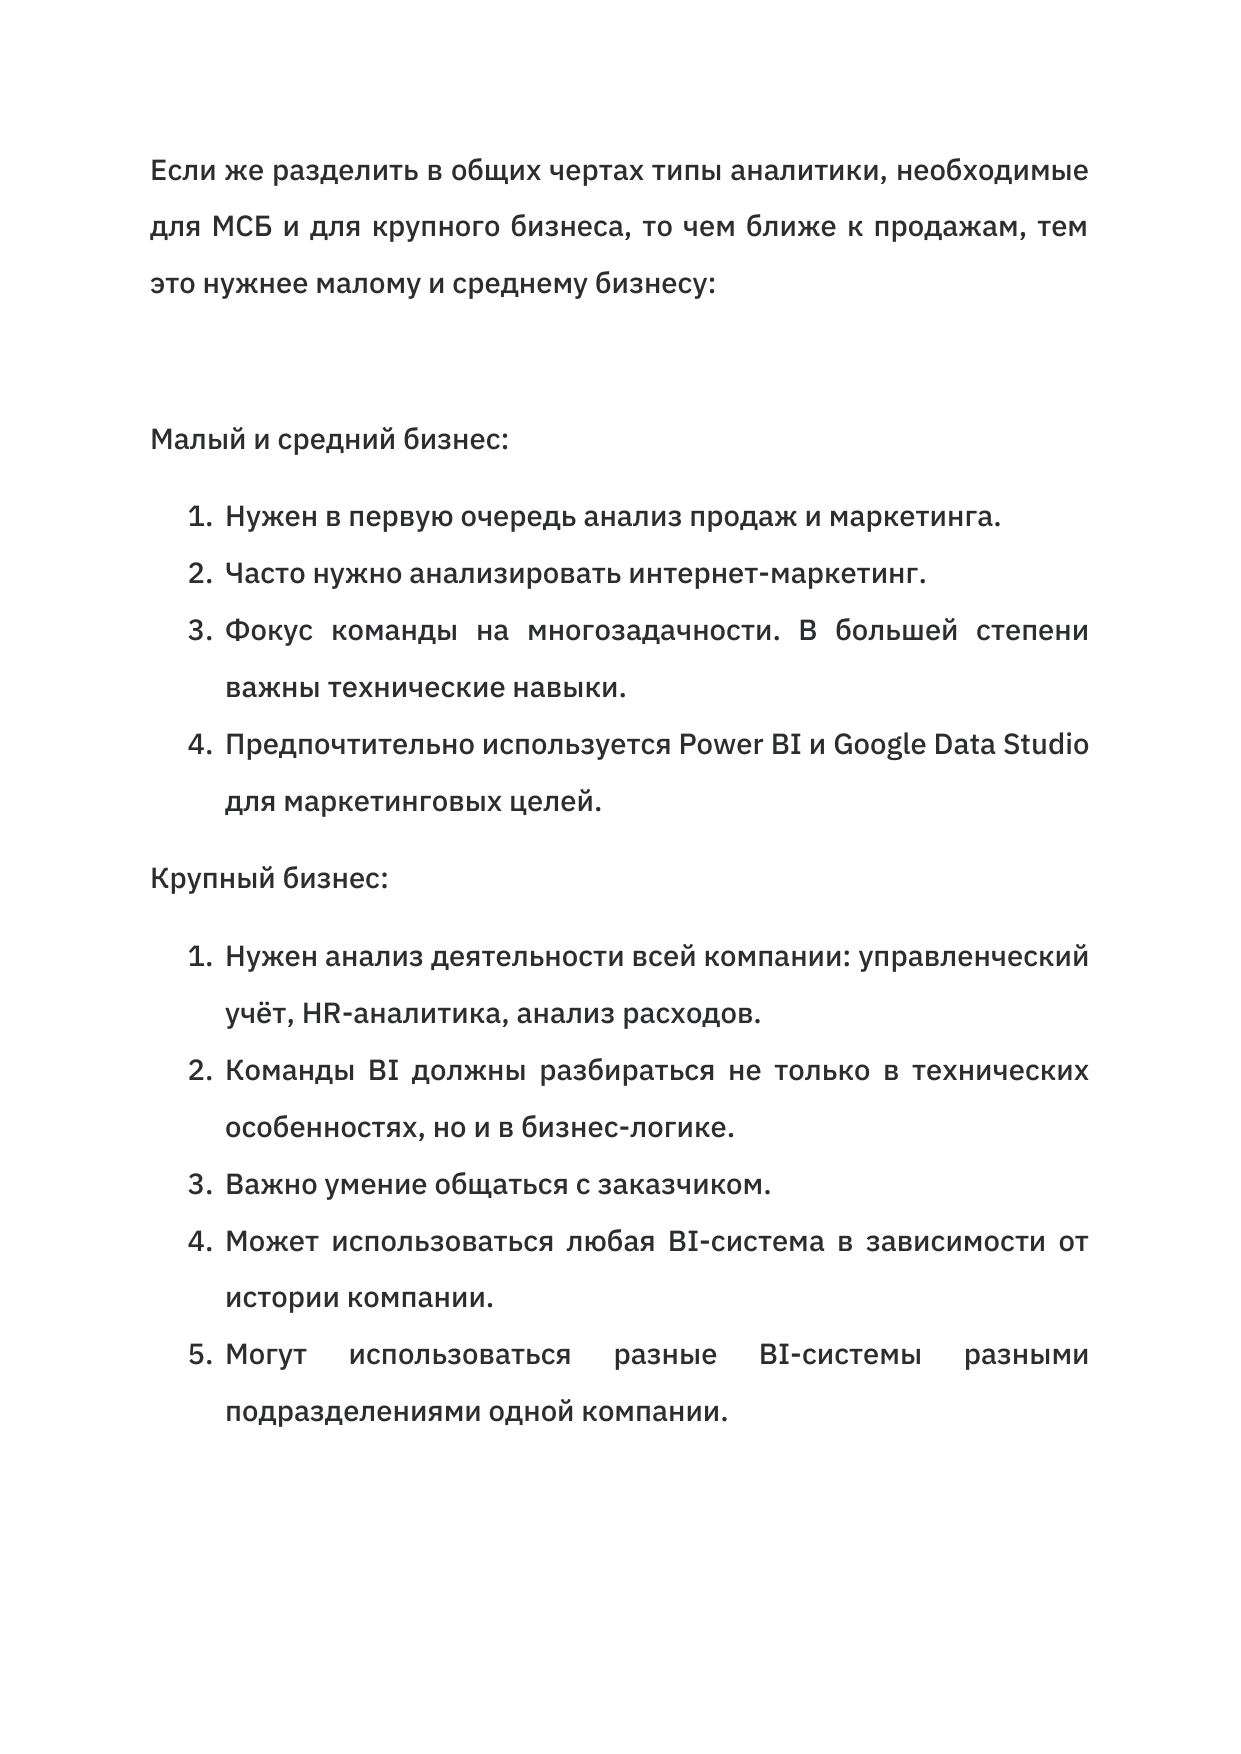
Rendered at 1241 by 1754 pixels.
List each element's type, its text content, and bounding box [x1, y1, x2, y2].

list Нужен анализ деятельности всей компании: управленческий учёт, HR-аналитика, анализ расходов. [187, 937, 1090, 1031]
list Важно умение общаться с заказчиком. [187, 1164, 1090, 1202]
list Нужен в первую очередь анализ продаж и маркетинга. [187, 497, 1090, 535]
list Предпочтительно используется Power BI и Google Data Studio для маркетинговых целей. [187, 724, 1090, 819]
text Малый и средний бизнес: [150, 419, 1090, 457]
list Может использоваться любая BI-система в зависимости от истории компании. [187, 1221, 1090, 1316]
list Часто нужно анализировать интернет-маркетинг. [187, 554, 1090, 592]
text Если же разделить в общих чертах типы аналитики, необходимые для МСБ и для крупного бизнеса, то чем ближе к продажам, тем это нужнее малому и среднему бизнесу: [150, 150, 1090, 302]
list Фокус команды на многозадачности. В большей степени важны технические навыки. [187, 611, 1090, 705]
list Могут использоваться разные BI-системы разными подразделениями одной компании. [187, 1335, 1090, 1429]
text Крупный бизнес: [150, 859, 1090, 897]
list Команды BI должны разбираться не только в технических особенностях, но и в бизнес-логике. [187, 1050, 1090, 1145]
